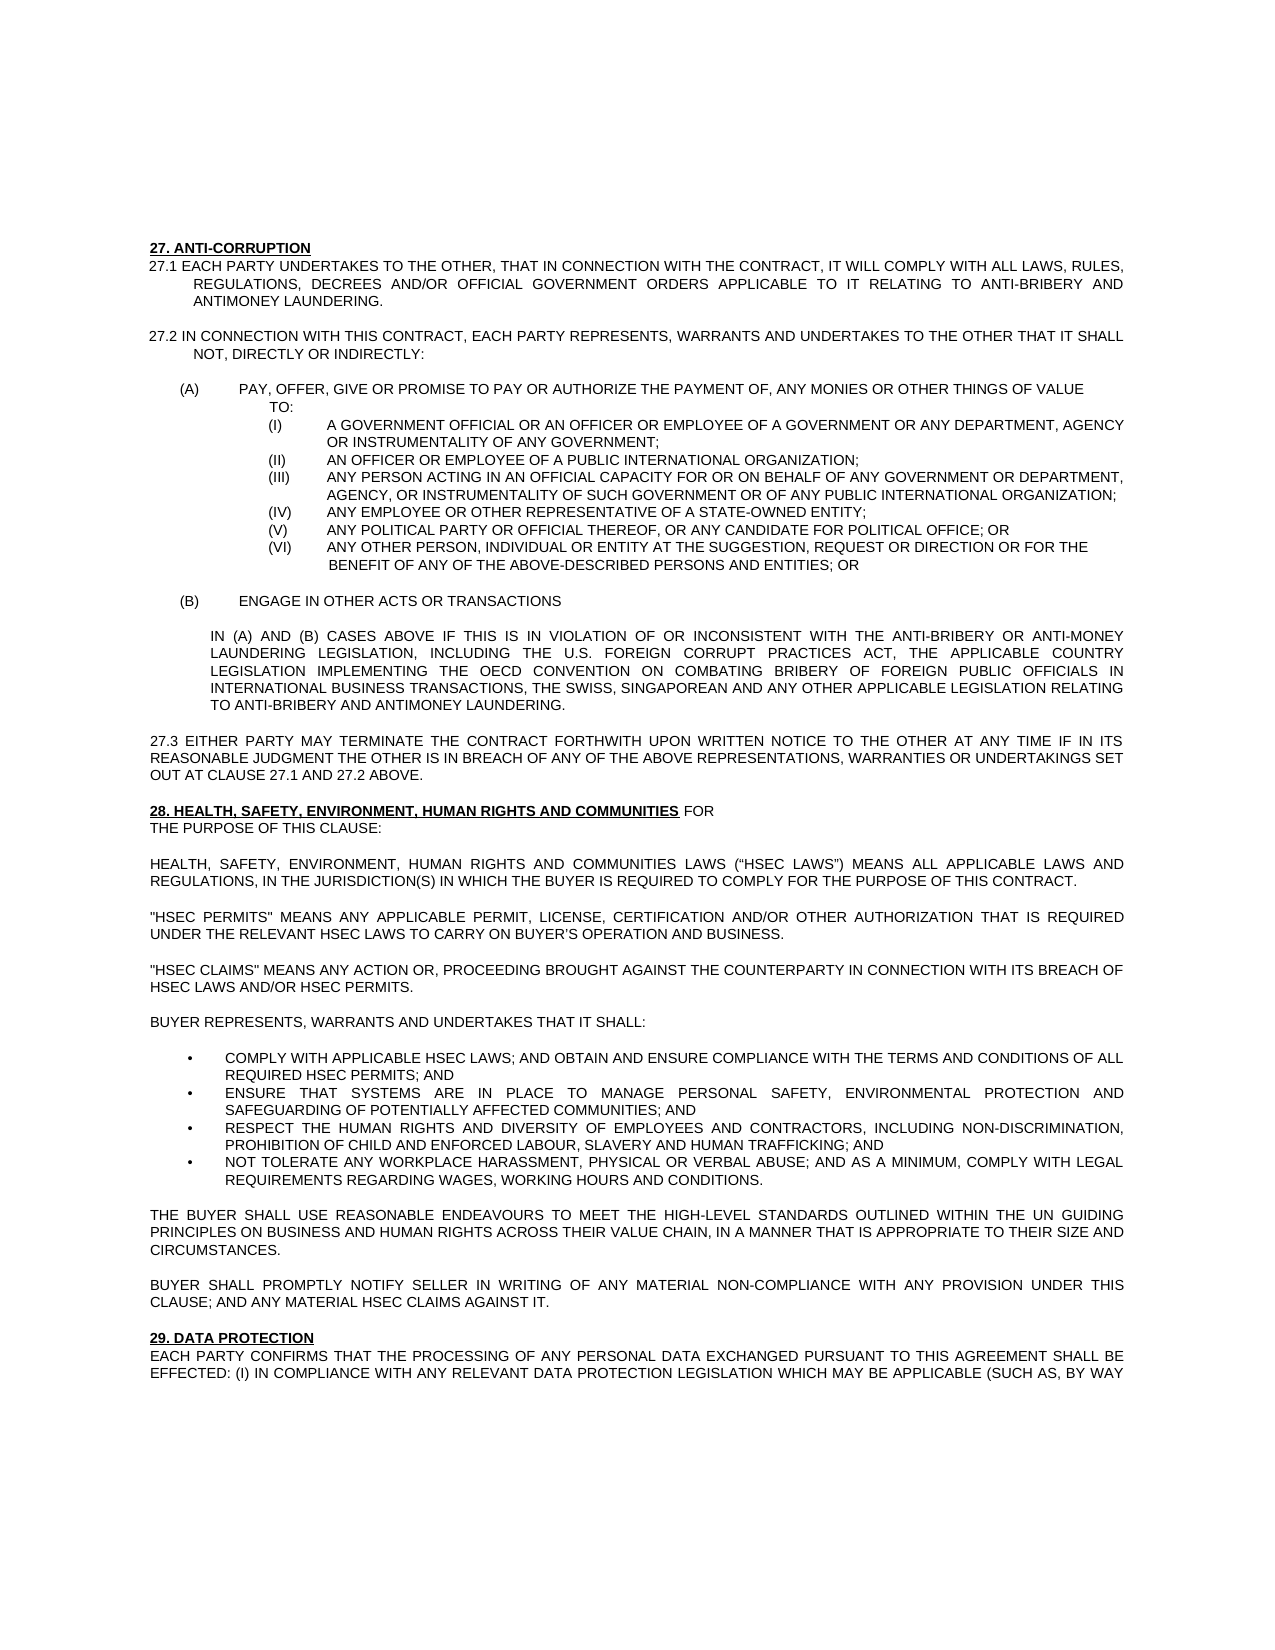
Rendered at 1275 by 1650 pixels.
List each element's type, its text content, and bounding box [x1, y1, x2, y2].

list A GOVERNMENT OFFICIAL OR AN OFFICER OR EMPLOYEE OF A GOVERNMENT OR ANY DEPARTMENT, AGENCY OR INSTRUMENTALITY OF ANY GOVERNMENT; [268, 417, 1125, 451]
list ANY OTHER PERSON, INDIVIDUAL OR ENTITY AT THE SUGGESTION, REQUEST OR DIRECTION OR FOR THE [268, 539, 1125, 556]
list AN OFFICER OR EMPLOYEE OF A PUBLIC INTERNATIONAL ORGANIZATION; [268, 451, 1125, 468]
list COMPLY WITH APPLICABLE HSEC LAWS; AND OBTAIN AND ENSURE COMPLIANCE WITH THE TERMS AND CONDITIONS OF ALL REQUIRED HSEC PERMITS; AND [187, 1050, 1125, 1084]
list ANY POLITICAL PARTY OR OFFICIAL THEREOF, OR ANY CANDIDATE FOR POLITICAL OFFICE; OR [268, 521, 1125, 538]
text 27.3 EITHER PARTY MAY TERMINATE THE CONTRACT FORTHWITH UPON WRITTEN NOTICE TO THE OTHER AT ANY TIME IF IN ITS REASONABLE JUDGMENT THE OTHER IS IN BREACH OF ANY OF THE ABOVE REPRESENTATIONS, WARRANTIES OR UNDERTAKINGS SET OUT AT CLAUSE 27.1 AND 27.2 ABOVE. [150, 732, 1125, 783]
list NOT TOLERATE ANY WORKPLACE HARASSMENT, PHYSICAL OR VERBAL ABUSE; AND AS A MINIMUM, COMPLY WITH LEGAL REQUIREMENTS REGARDING WAGES, WORKING HOURS AND CONDITIONS. [187, 1154, 1125, 1188]
text BENEFIT OF ANY OF THE ABOVE-DESCRIBED PERSONS AND ENTITIES; OR [328, 557, 1125, 573]
text TO: [269, 399, 1125, 416]
list PAY, OFFER, GIVE OR PROMISE TO PAY OR AUTHORIZE THE PAYMENT OF, ANY MONIES OR OTHER THINGS OF VALUE [179, 381, 1125, 398]
text BUYER REPRESENTS, WARRANTS AND UNDERTAKES THAT IT SHALL: [150, 1014, 1125, 1031]
subtitle 27. ANTI-CORRUPTION [149, 240, 714, 257]
text BUYER SHALL PROMPTLY NOTIFY SELLER IN WRITING OF ANY MATERIAL NON-COMPLIANCE WITH ANY PROVISION UNDER THIS CLAUSE; AND ANY MATERIAL HSEC CLAIMS AGAINST IT. [150, 1277, 1125, 1311]
text 27.2 IN CONNECTION WITH THIS CONTRACT, EACH PARTY REPRESENTS, WARRANTS AND UNDERTAKES TO THE OTHER THAT IT SHALL NOT, DIRECTLY OR INDIRECTLY: [149, 328, 1125, 362]
list ENSURE THAT SYSTEMS ARE IN PLACE TO MANAGE PERSONAL SAFETY, ENVIRONMENTAL PROTECTION AND SAFEGUARDING OF POTENTIALLY AFFECTED COMMUNITIES; AND [187, 1084, 1125, 1118]
subtitle 29. DATA PROTECTION [149, 1330, 714, 1347]
text HEALTH, SAFETY, ENVIRONMENT, HUMAN RIGHTS AND COMMUNITIES LAWS (“HSEC LAWS”) MEANS ALL APPLICABLE LAWS AND REGULATIONS, IN THE JURISDICTION(S) IN WHICH THE BUYER IS REQUIRED TO COMPLY FOR THE PURPOSE OF THIS CONTRACT. [150, 856, 1125, 890]
text IN (A) AND (B) CASES ABOVE IF THIS IS IN VIOLATION OF OR INCONSISTENT WITH THE ANTI-BRIBERY OR ANTI-MONEY LAUNDERING LEGISLATION, INCLUDING THE U.S. FOREIGN CORRUPT PRACTICES ACT, THE APPLICABLE COUNTRY LEGISLATION IMPLEMENTING THE OECD CONVENTION ON COMBATING BRIBERY OF FOREIGN PUBLIC OFFICIALS IN INTERNATIONAL BUSINESS TRANSACTIONS, THE SWISS, SINGAPOREAN AND ANY OTHER APPLICABLE LEGISLATION RELATING TO ANTI-BRIBERY AND ANTIMONEY LAUNDERING. [210, 628, 1125, 713]
text 27.1 EACH PARTY UNDERTAKES TO THE OTHER, THAT IN CONNECTION WITH THE CONTRACT, IT WILL COMPLY WITH ALL LAWS, RULES, REGULATIONS, DECREES AND/OR OFFICIAL GOVERNMENT ORDERS APPLICABLE TO IT RELATING TO ANTI-BRIBERY AND ANTIMONEY LAUNDERING. [149, 258, 1125, 309]
list ANY PERSON ACTING IN AN OFFICIAL CAPACITY FOR OR ON BEHALF OF ANY GOVERNMENT OR DEPARTMENT, AGENCY, OR INSTRUMENTALITY OF SUCH GOVERNMENT OR OF ANY PUBLIC INTERNATIONAL ORGANIZATION; [268, 469, 1125, 503]
text "HSEC PERMITS" MEANS ANY APPLICABLE PERMIT, LICENSE, CERTIFICATION AND/OR OTHER AUTHORIZATION THAT IS REQUIRED UNDER THE RELEVANT HSEC LAWS TO CARRY ON BUYER’S OPERATION AND BUSINESS. [150, 908, 1125, 942]
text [150, 1348, 1125, 1382]
text THE BUYER SHALL USE REASONABLE ENDEAVOURS TO MEET THE HIGH-LEVEL STANDARDS OUTLINED WITHIN THE UN GUIDING PRINCIPLES ON BUSINESS AND HUMAN RIGHTS ACROSS THEIR VALUE CHAIN, IN A MANNER THAT IS APPROPRIATE TO THEIR SIZE AND CIRCUMSTANCES. [150, 1207, 1125, 1258]
list ANY EMPLOYEE OR OTHER REPRESENTATIVE OF A STATE-OWNED ENTITY; [268, 504, 1125, 521]
list RESPECT THE HUMAN RIGHTS AND DIVERSITY OF EMPLOYEES AND CONTRACTORS, INCLUDING NON-DISCRIMINATION, PROHIBITION OF CHILD AND ENFORCED LABOUR, SLAVERY AND HUMAN TRAFFICKING; AND [187, 1119, 1125, 1153]
list ENGAGE IN OTHER ACTS OR TRANSACTIONS [179, 592, 1125, 609]
text 28. HEALTH, SAFETY, ENVIRONMENT, HUMAN RIGHTS AND COMMUNITIES FOR THE PURPOSE OF THIS CLAUSE: [149, 802, 714, 837]
text "HSEC CLAIMS" MEANS ANY ACTION OR, PROCEEDING BROUGHT AGAINST THE COUNTERPARTY IN CONNECTION WITH ITS BREACH OF HSEC LAWS AND/OR HSEC PERMITS. [150, 961, 1125, 995]
